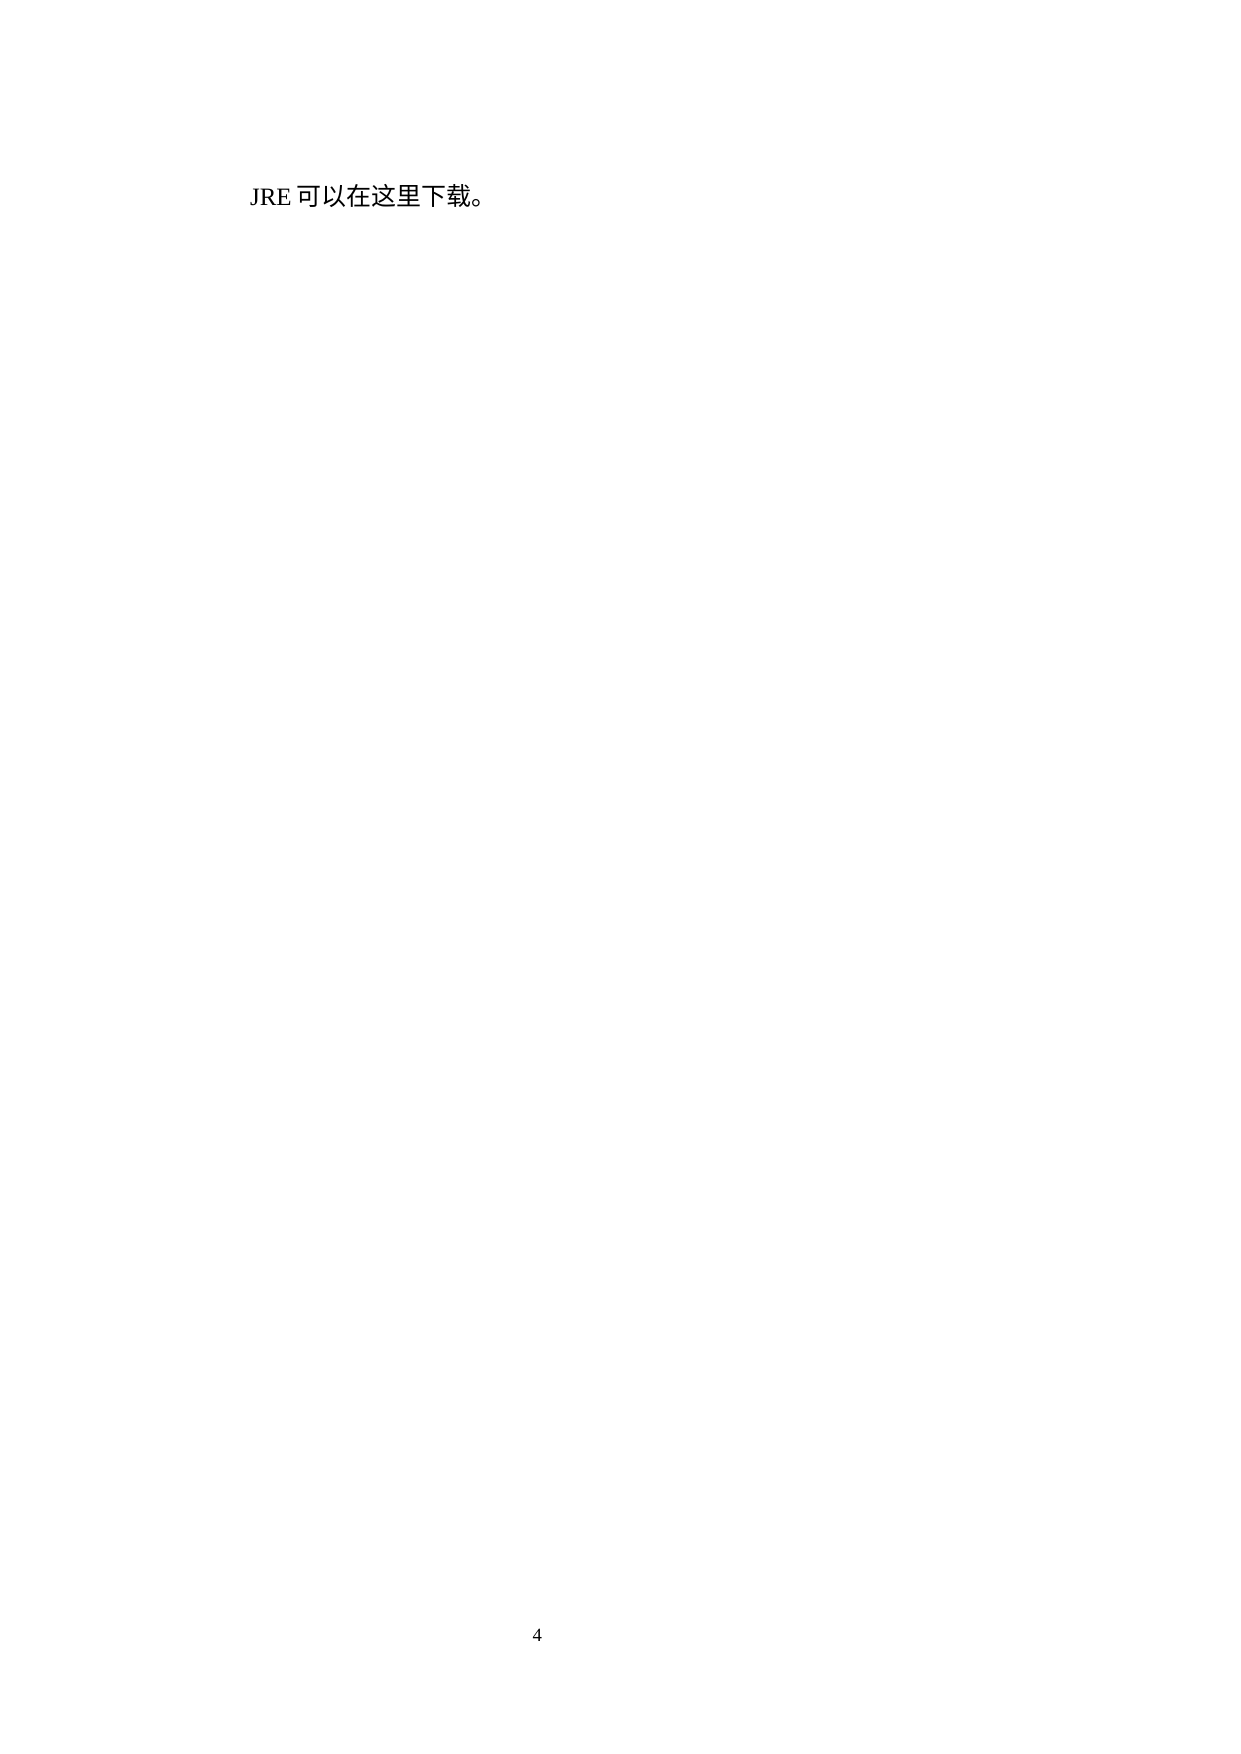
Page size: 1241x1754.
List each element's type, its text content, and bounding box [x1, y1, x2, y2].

text JRE可以在这里下载。 [187, 162, 1053, 227]
